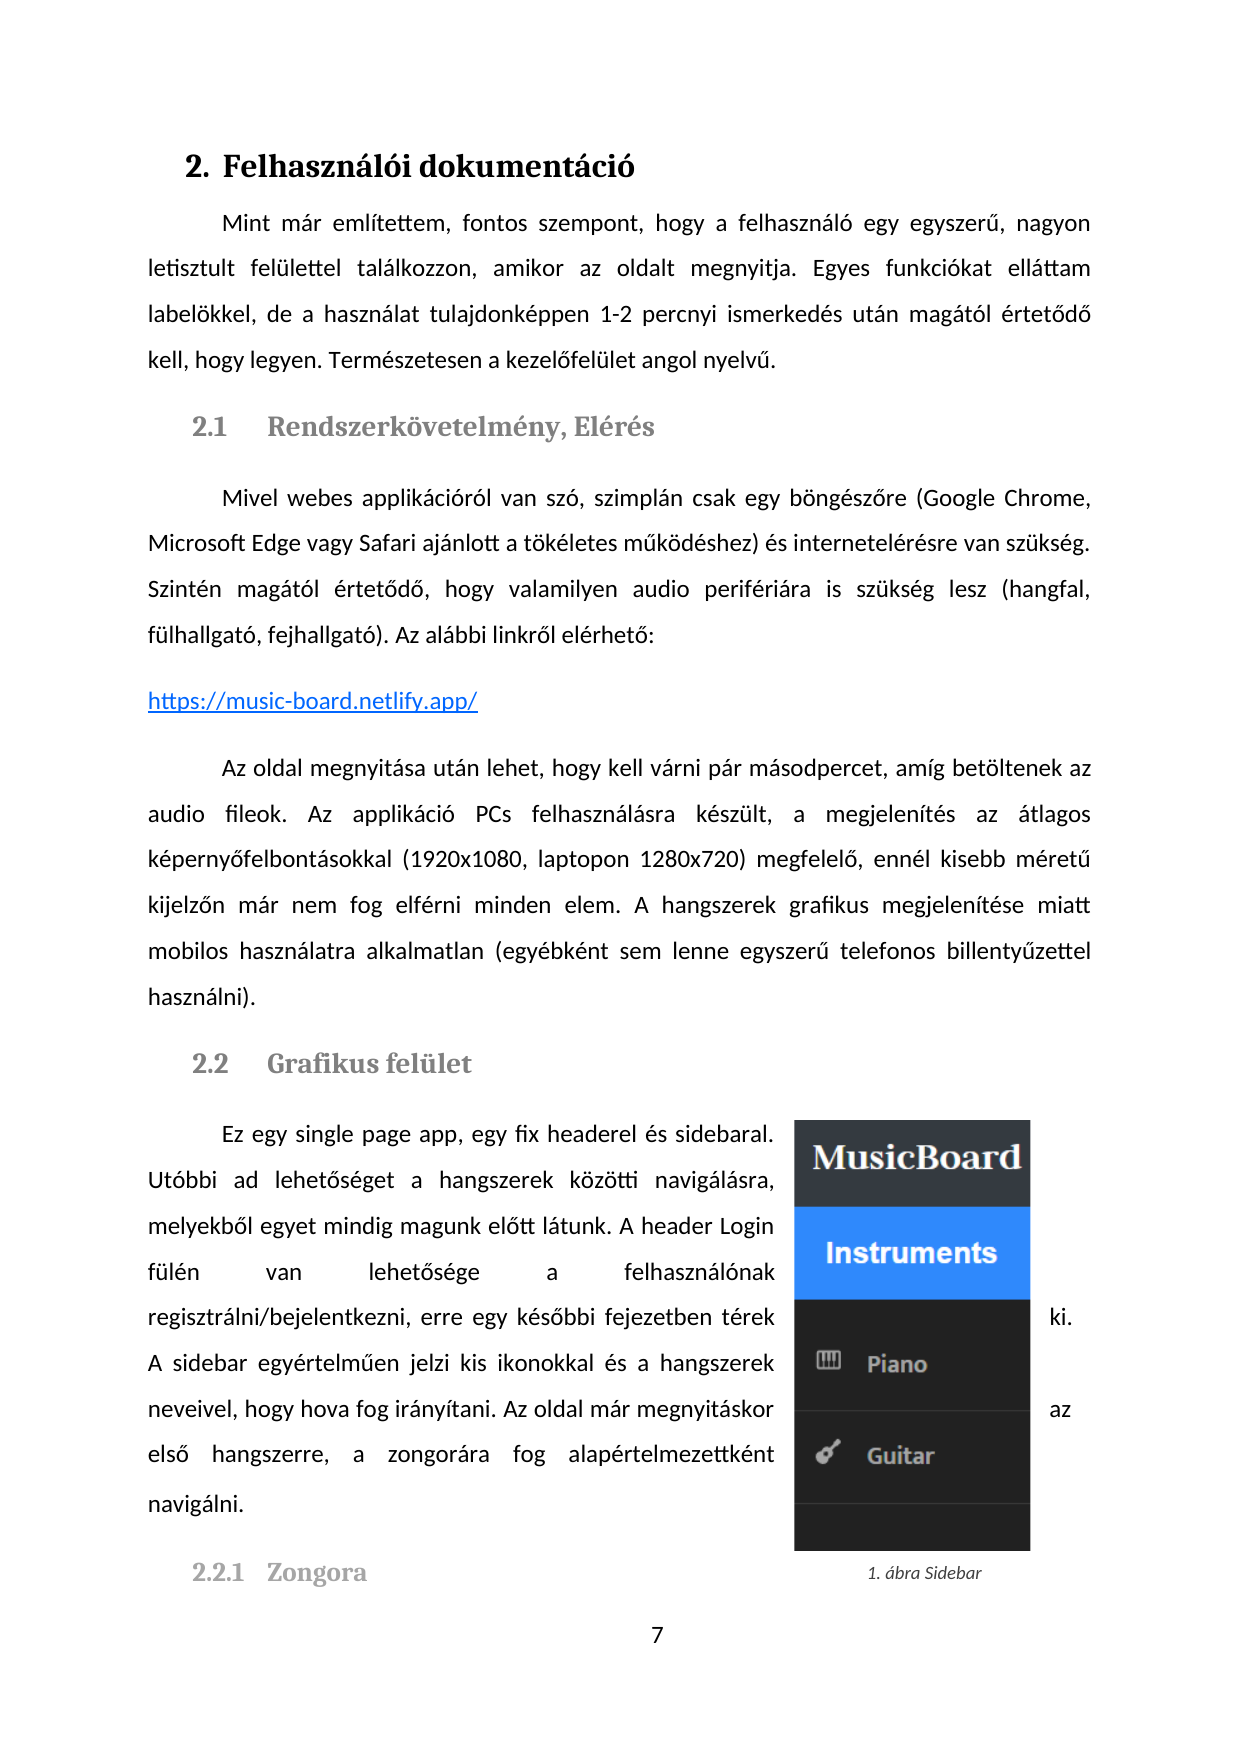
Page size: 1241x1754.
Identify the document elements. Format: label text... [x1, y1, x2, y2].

text Az oldal megnyitása után lehet, hogy kell várni pár másodpercet, amíg betöltenek az audio fileok. Az applikáció PCs felhasználásra készült, a megjelenítés az átlagos képernyőfelbontásokkal (1920x1080, laptopon 1280x720) megfelelő, ennél kisebb méretű kijelzőn már nem fog elférni minden elem. A hangszerek grafikus megjelenítése miatt mobilos használatra alkalmatlan (egyébként sem lenne egyszerű telefonos billentyűzettel használni). [148, 752, 1092, 1011]
text Mivel webes applikációról van szó, szimplán csak egy böngészőre (Google Chrome, Microsoft Edge vagy Safari ajánlott a tökéletes működéshez) és internetelérésre van szükség. Szintén magától értetődő, hogy valamilyen audio perifériára is szükség lesz (hangfal, fülhallgató, fejhallgató). Az alábbi linkről elérhető: [148, 482, 1092, 649]
list Felhasználói dokumentáció [185, 148, 1092, 186]
text https://music-board.netlify.app/ [148, 686, 1092, 716]
subtitle Rendszerkövetelmény, Elérés [192, 411, 1092, 444]
subtitle Grafikus felület [192, 1047, 1092, 1081]
text Mint már említettem, fontos szempont, hogy a felhasználó egy egyszerű, nagyon letisztult felülettel találkozzon, amikor az oldalt megnyitja. Egyes funkciókat elláttam labelökkel, de a használat tulajdonképpen 1-2 percnyi ismerkedés után magától értetődő kell, hogy legyen. Természetesen a kezelőfelület angol nyelvű. [148, 207, 1092, 374]
subtitle Zongora [192, 1557, 1092, 1588]
picture [792, 1120, 1031, 1548]
